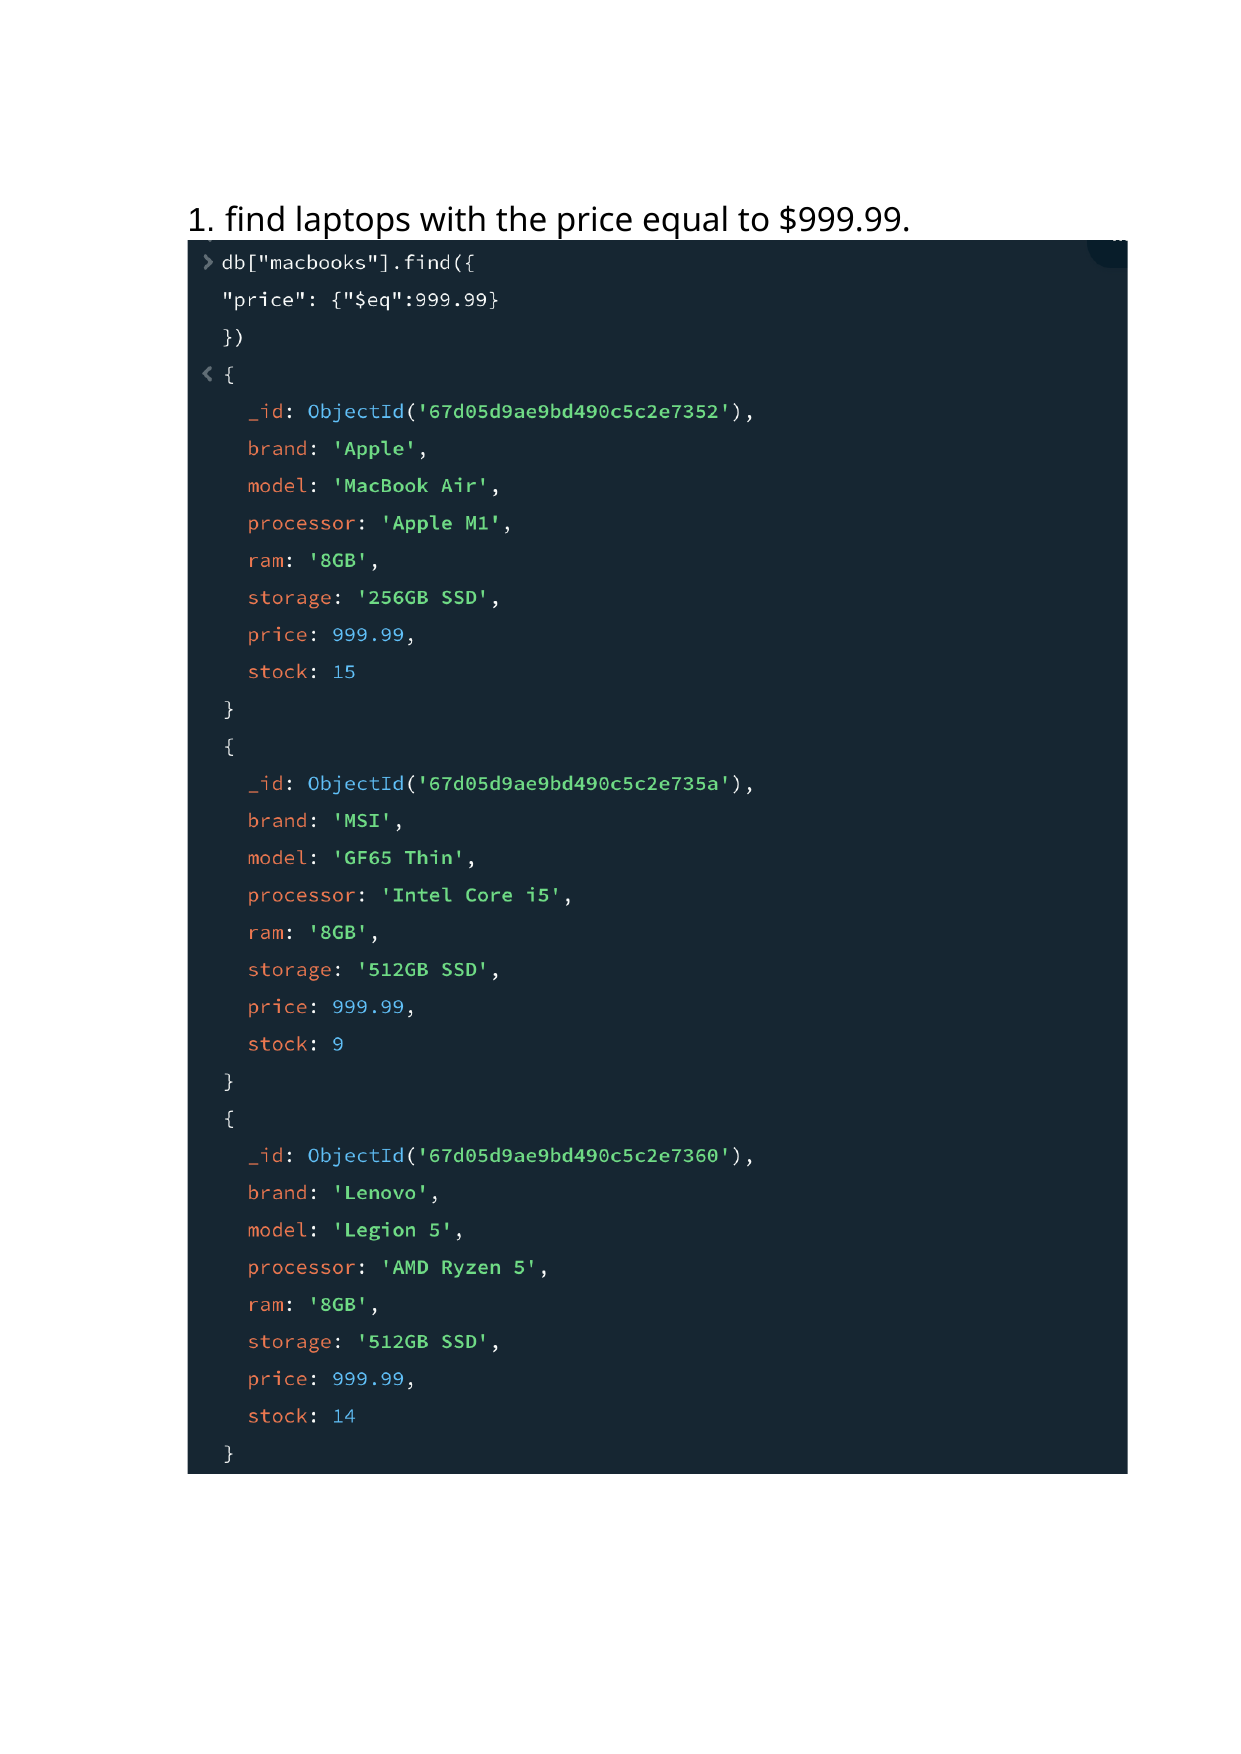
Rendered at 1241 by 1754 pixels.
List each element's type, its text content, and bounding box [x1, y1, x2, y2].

list find laptops with the price equal to $999.99. [187, 195, 1090, 240]
picture [187, 240, 1128, 1474]
